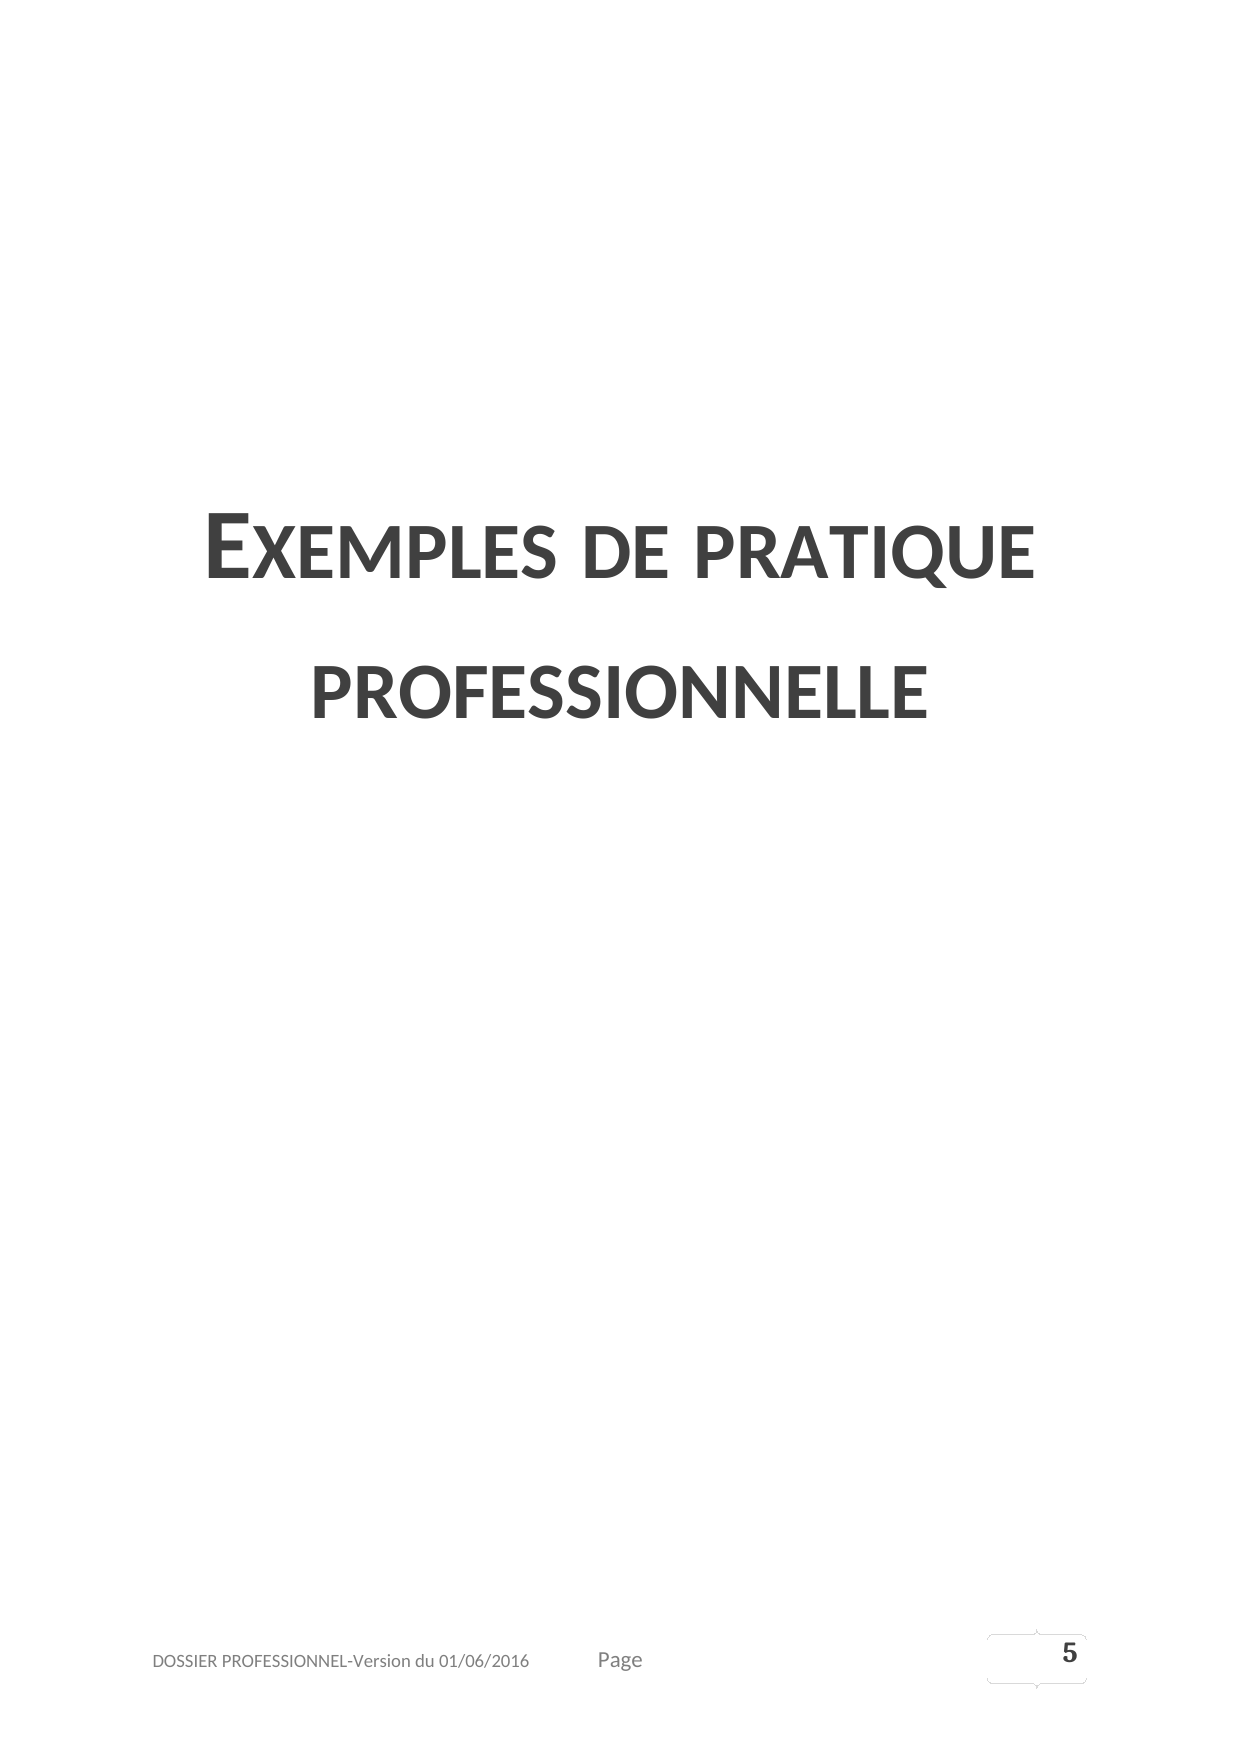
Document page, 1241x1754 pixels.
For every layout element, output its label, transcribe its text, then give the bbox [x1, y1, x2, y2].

text Exemples de pratique [148, 481, 1093, 603]
text professionnelle [148, 622, 1093, 744]
